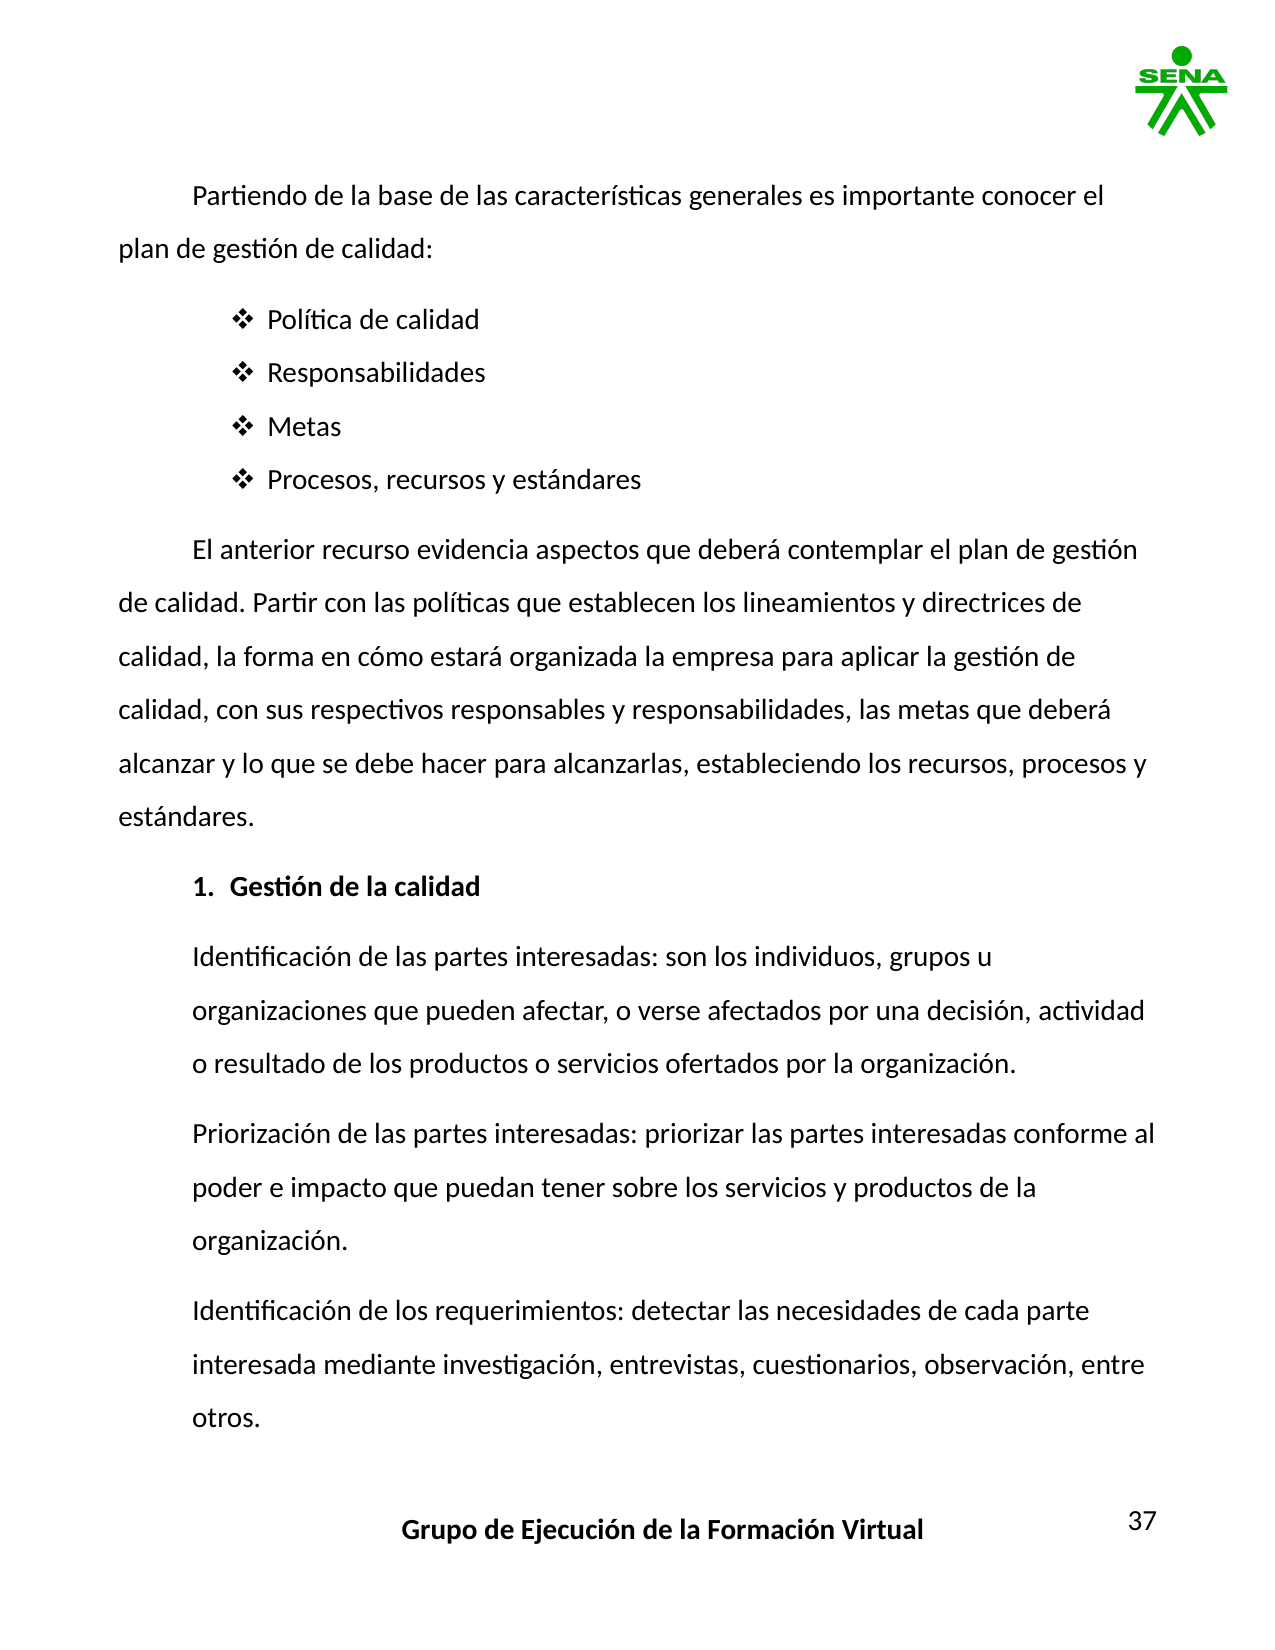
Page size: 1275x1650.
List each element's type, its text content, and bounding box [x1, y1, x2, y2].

list Gestión de la calidad [192, 868, 1157, 904]
picture [1135, 46, 1228, 136]
text Partiendo de la base de las características generales es importante conocer el plan de gestión de calidad: [118, 177, 1157, 266]
list Procesos, recursos y estándares [229, 461, 1157, 497]
list Política de calidad [229, 301, 1157, 336]
list Metas [229, 408, 1157, 443]
text Identificación de los requerimientos: detectar las necesidades de cada parte interesada mediante investigación, entrevistas, cuestionarios, observación, entre otros. [192, 1292, 1157, 1435]
text Identificación de las partes interesadas: son los individuos, grupos u organizaciones que pueden afectar, o verse afectados por una decisión, actividad o resultado de los productos o servicios ofertados por la organización. [192, 938, 1157, 1081]
text Priorización de las partes interesadas: priorizar las partes interesadas conforme al poder e impacto que puedan tener sobre los servicios y productos de la organización. [192, 1116, 1157, 1258]
text El anterior recurso evidencia aspectos que deberá contemplar el plan de gestión de calidad. Partir con las políticas que establecen los lineamientos y directrices de calidad, la forma en cómo estará organizada la empresa para aplicar la gestión de calidad, con sus respectivos responsables y responsabilidades, las metas que deberá alcanzar y lo que se debe hacer para alcanzarlas, estableciendo los recursos, procesos y estándares. [118, 531, 1157, 834]
list Responsabilidades [229, 354, 1157, 390]
